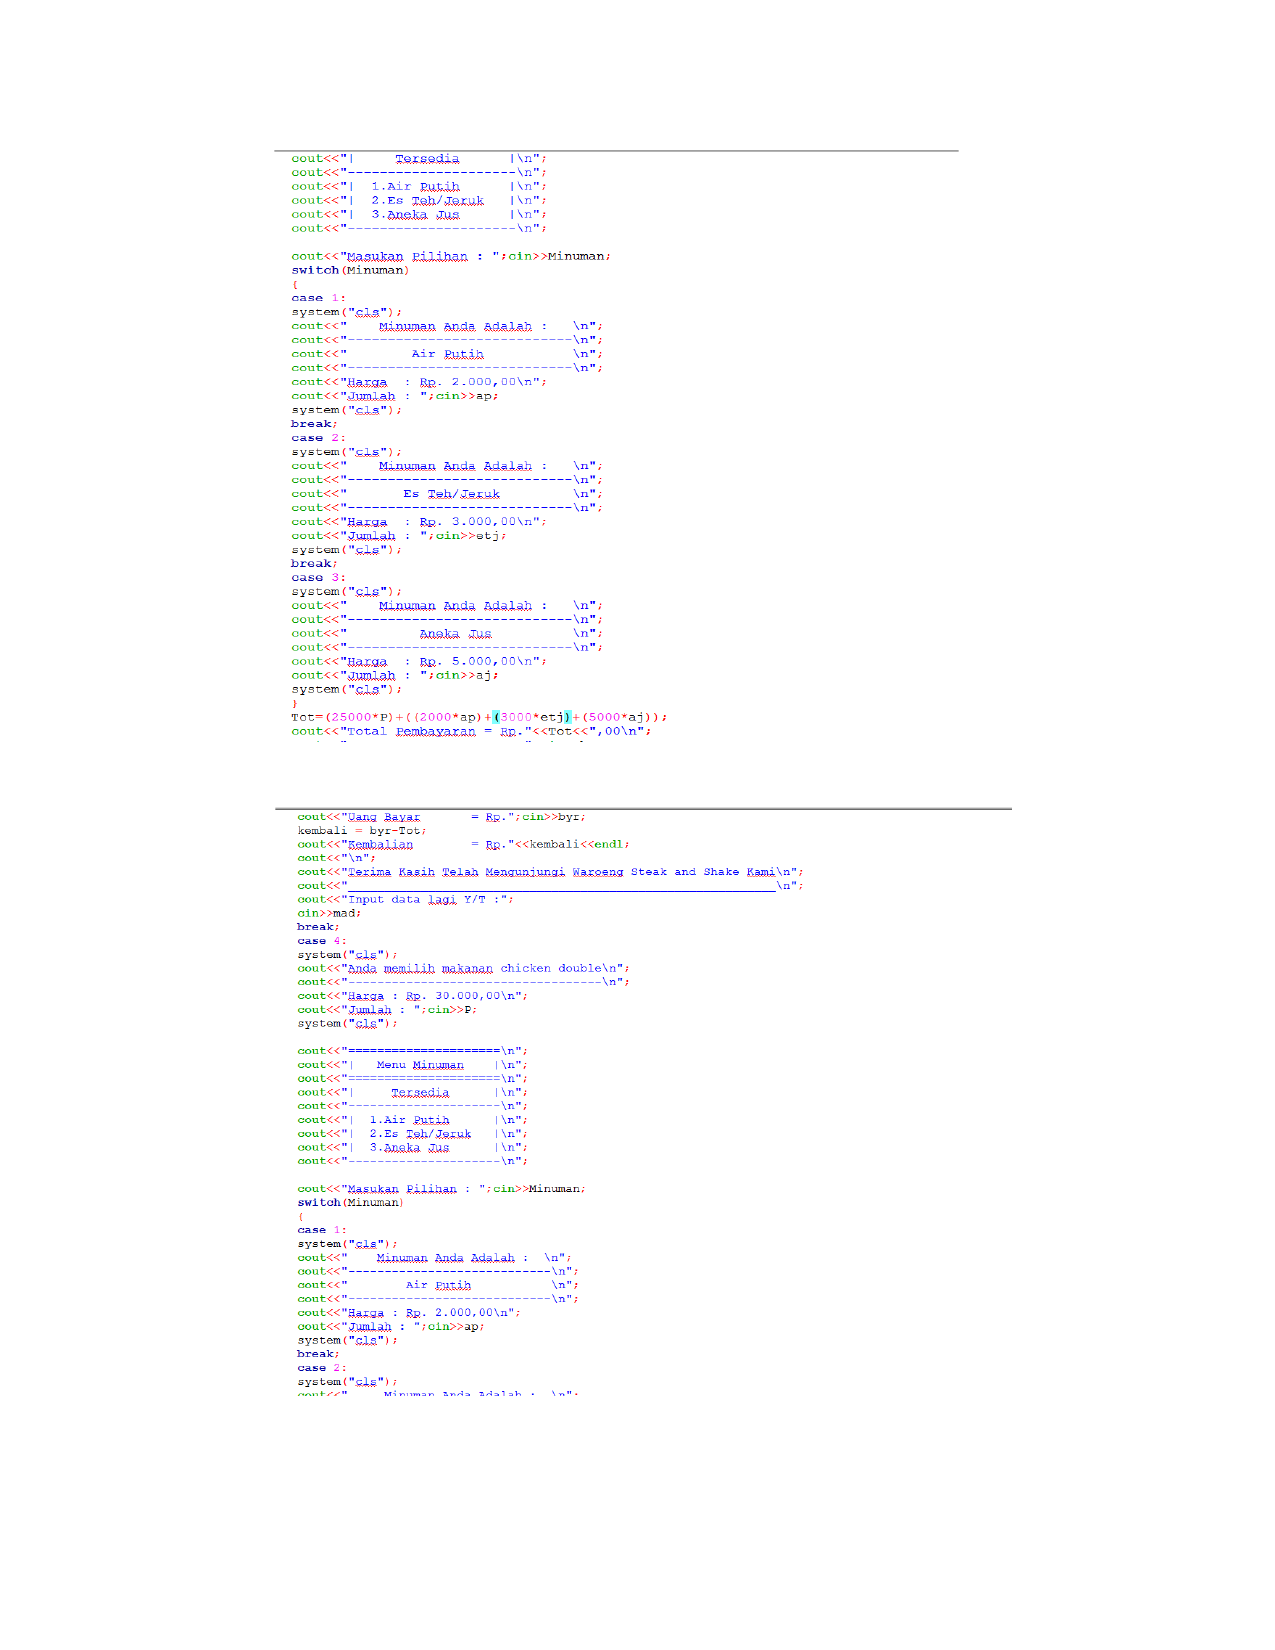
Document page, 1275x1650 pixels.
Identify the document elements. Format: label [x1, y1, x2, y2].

picture [274, 150, 959, 742]
picture [275, 807, 1012, 1396]
